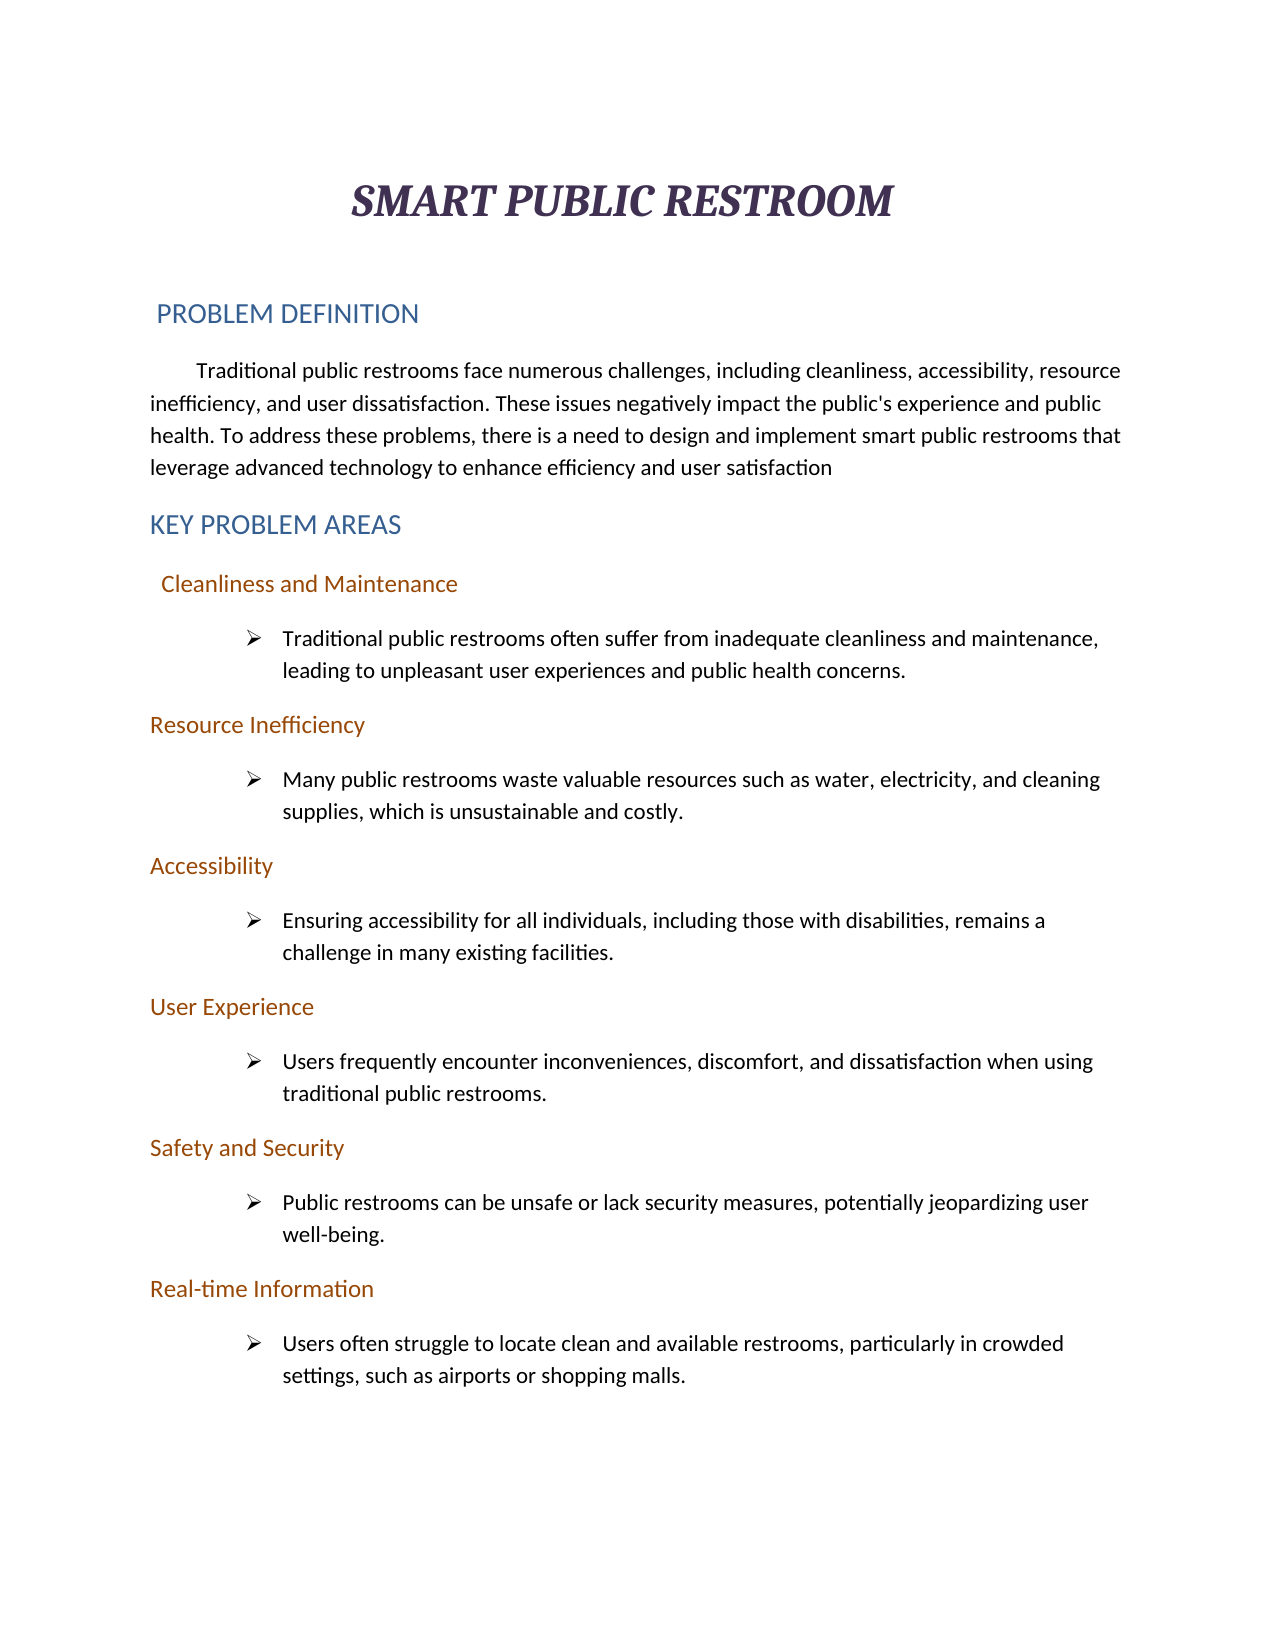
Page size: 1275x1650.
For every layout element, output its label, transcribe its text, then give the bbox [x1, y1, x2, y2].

list Ensuring accessibility for all individuals, including those with disabilities, remains a challenge in many existing facilities. [245, 906, 1125, 966]
text Cleanliness and Maintenance [150, 568, 1125, 598]
list Many public restrooms waste valuable resources such as water, electricity, and cleaning supplies, which is unsustainable and costly. [245, 765, 1125, 825]
text KEY PROBLEM AREAS [150, 506, 1125, 542]
text Resource Inefficiency [150, 709, 1125, 739]
list Traditional public restrooms often suffer from inadequate cleanliness and maintenance, leading to unpleasant user experiences and public health concerns. [245, 624, 1125, 684]
text Real-time Information [150, 1273, 1125, 1304]
text Safety and Security [150, 1132, 1125, 1163]
subtitle SMART PUBLIC RESTROOM [150, 175, 1125, 228]
text PROBLEM DEFINITION [150, 295, 1125, 330]
text User Experience [150, 991, 1125, 1022]
list Users frequently encounter inconveniences, discomfort, and dissatisfaction when using traditional public restrooms. [245, 1047, 1125, 1107]
text Traditional public restrooms face numerous challenges, including cleanliness, accessibility, resource inefficiency, and user dissatisfaction. These issues negatively impact the public's experience and public health. To address these problems, there is a need to design and implement smart public restrooms that leverage advanced technology to enhance efficiency and user satisfaction [150, 357, 1125, 481]
list Users often struggle to locate clean and available restrooms, particularly in crowded settings, such as airports or shopping malls. [245, 1329, 1125, 1389]
list Public restrooms can be unsafe or lack security measures, potentially jeopardizing user well-being. [245, 1188, 1125, 1248]
text Accessibility [150, 850, 1125, 881]
